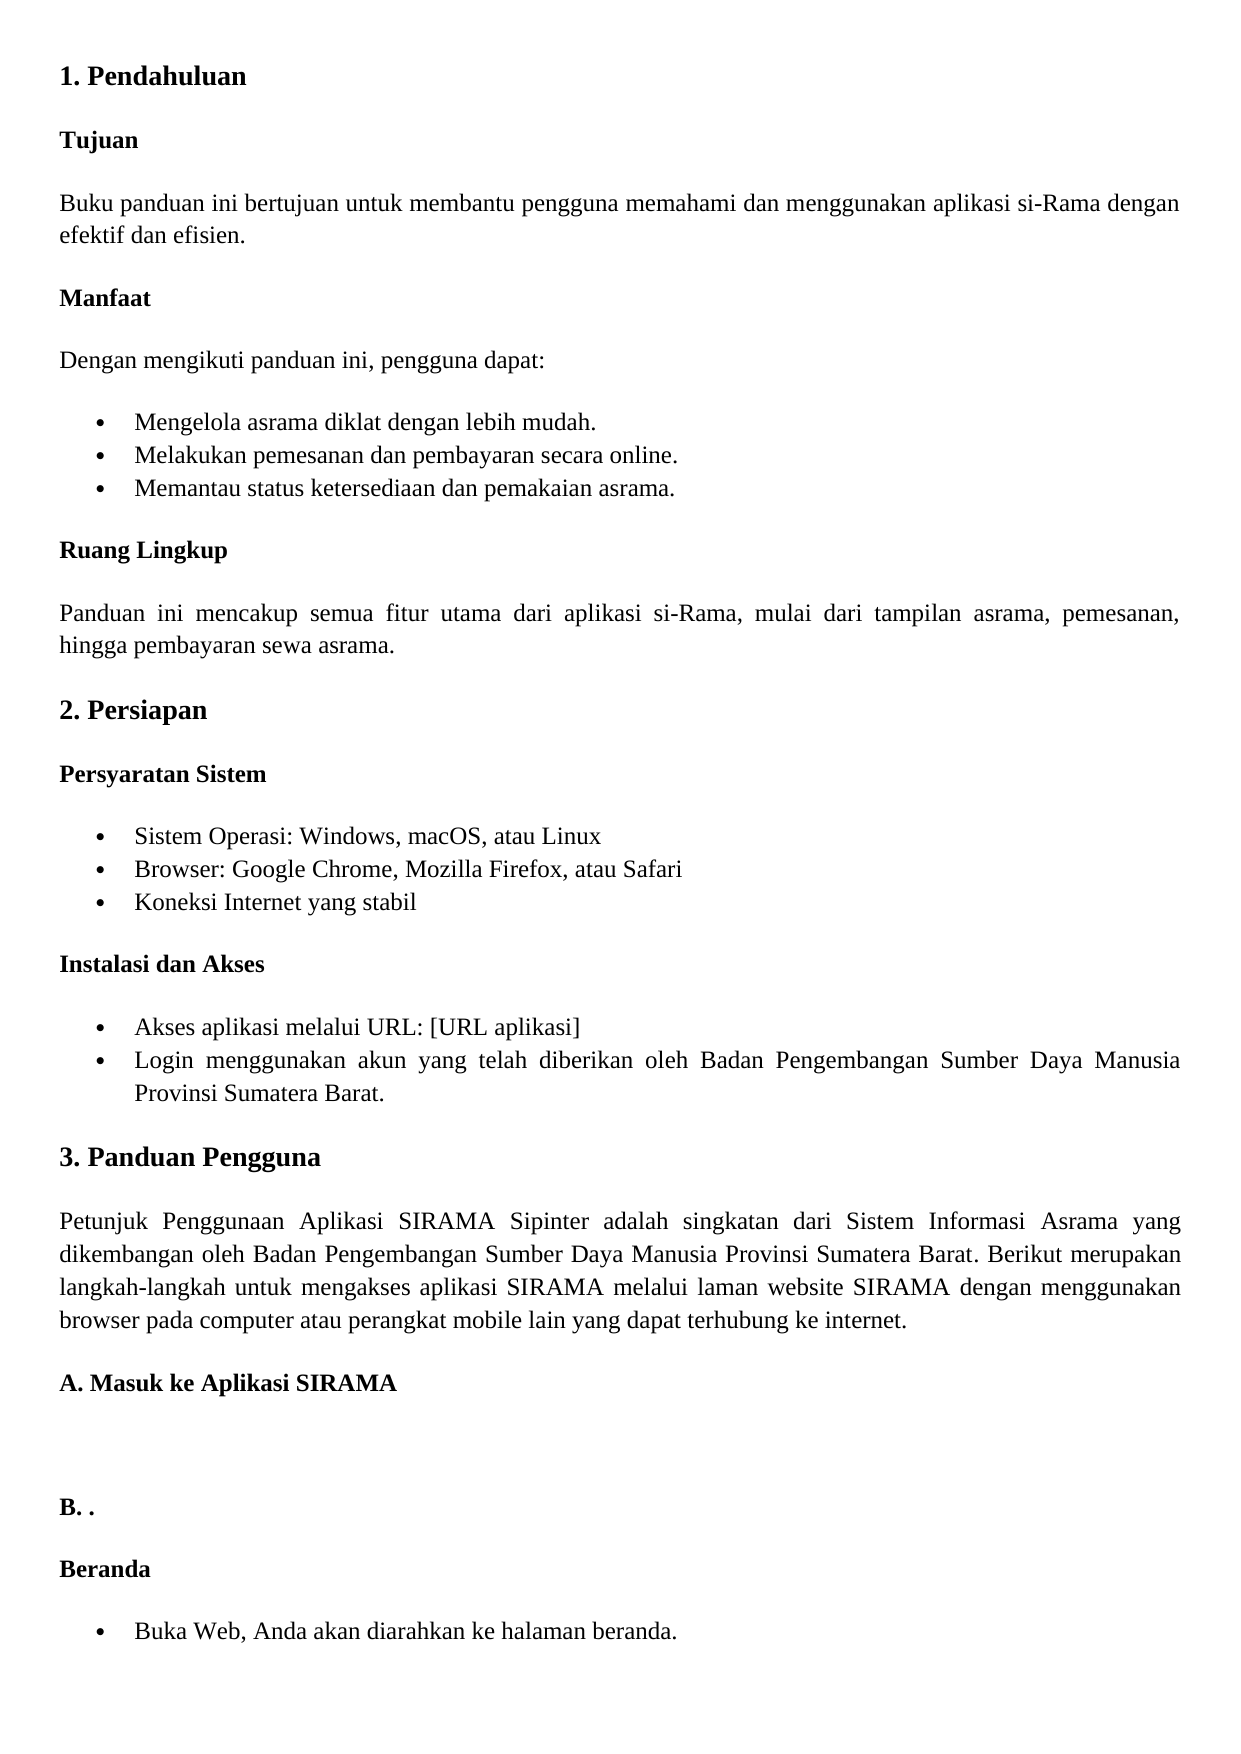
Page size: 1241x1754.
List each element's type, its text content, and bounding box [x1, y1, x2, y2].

text Panduan ini mencakup semua fitur utama dari aplikasi si-Rama, mulai dari tampilan asrama, pemesanan, hingga pembayaran sewa asrama. [59, 598, 1181, 659]
text Ruang Lingkup [59, 535, 1181, 564]
list Login menggunakan akun yang telah diberikan oleh Badan Pengembangan Sumber Daya Manusia Provinsi Sumatera Barat. [97, 1045, 1181, 1107]
text Buku panduan ini bertujuan untuk membantu pengguna memahami dan menggunakan aplikasi si-Rama dengan efektif dan efisien. [59, 188, 1181, 249]
list Browser: Google Chrome, Mozilla Firefox, atau Safari [97, 854, 1181, 883]
text Tujuan [59, 125, 1181, 154]
list . [59, 1492, 1181, 1521]
list Petunjuk Penggunaan Aplikasi SIRAMA Sipinter adalah singkatan dari Sistem Informasi Asrama yang dikembangan oleh Badan Pengembangan Sumber Daya Manusia Provinsi Sumatera Barat. Berikut merupakan langkah-langkah untuk mengakses aplikasi SIRAMA melalui laman website SIRAMA dengan menggunakan browser pada computer atau perangkat mobile lain yang dapat terhubung ke internet. [59, 1206, 1181, 1334]
list Buka Web, Anda akan diarahkan ke halaman beranda. [97, 1616, 1181, 1645]
text 1. Pendahuluan [59, 59, 1181, 91]
list Koneksi Internet yang stabil [97, 887, 1181, 916]
text Manfaat [59, 283, 1181, 312]
text Instalasi dan Akses [59, 949, 1181, 978]
list Memantau status ketersediaan dan pemakaian asrama. [97, 473, 1181, 502]
list Masuk ke Aplikasi SIRAMA [59, 1368, 1181, 1396]
list Mengelola asrama diklat dengan lebih mudah. [97, 407, 1181, 436]
list Sistem Operasi: Windows, macOS, atau Linux [97, 821, 1181, 850]
text 2. Persiapan [59, 693, 1181, 725]
text Persyaratan Sistem [59, 759, 1181, 788]
text Dengan mengikuti panduan ini, pengguna dapat: [59, 345, 1181, 374]
list Panduan Pengguna [59, 1140, 1181, 1172]
list Beranda [59, 1554, 1181, 1583]
list Melakukan pemesanan dan pembayaran secara online. [97, 440, 1181, 469]
list Akses aplikasi melalui URL: [URL aplikasi] [97, 1012, 1181, 1041]
